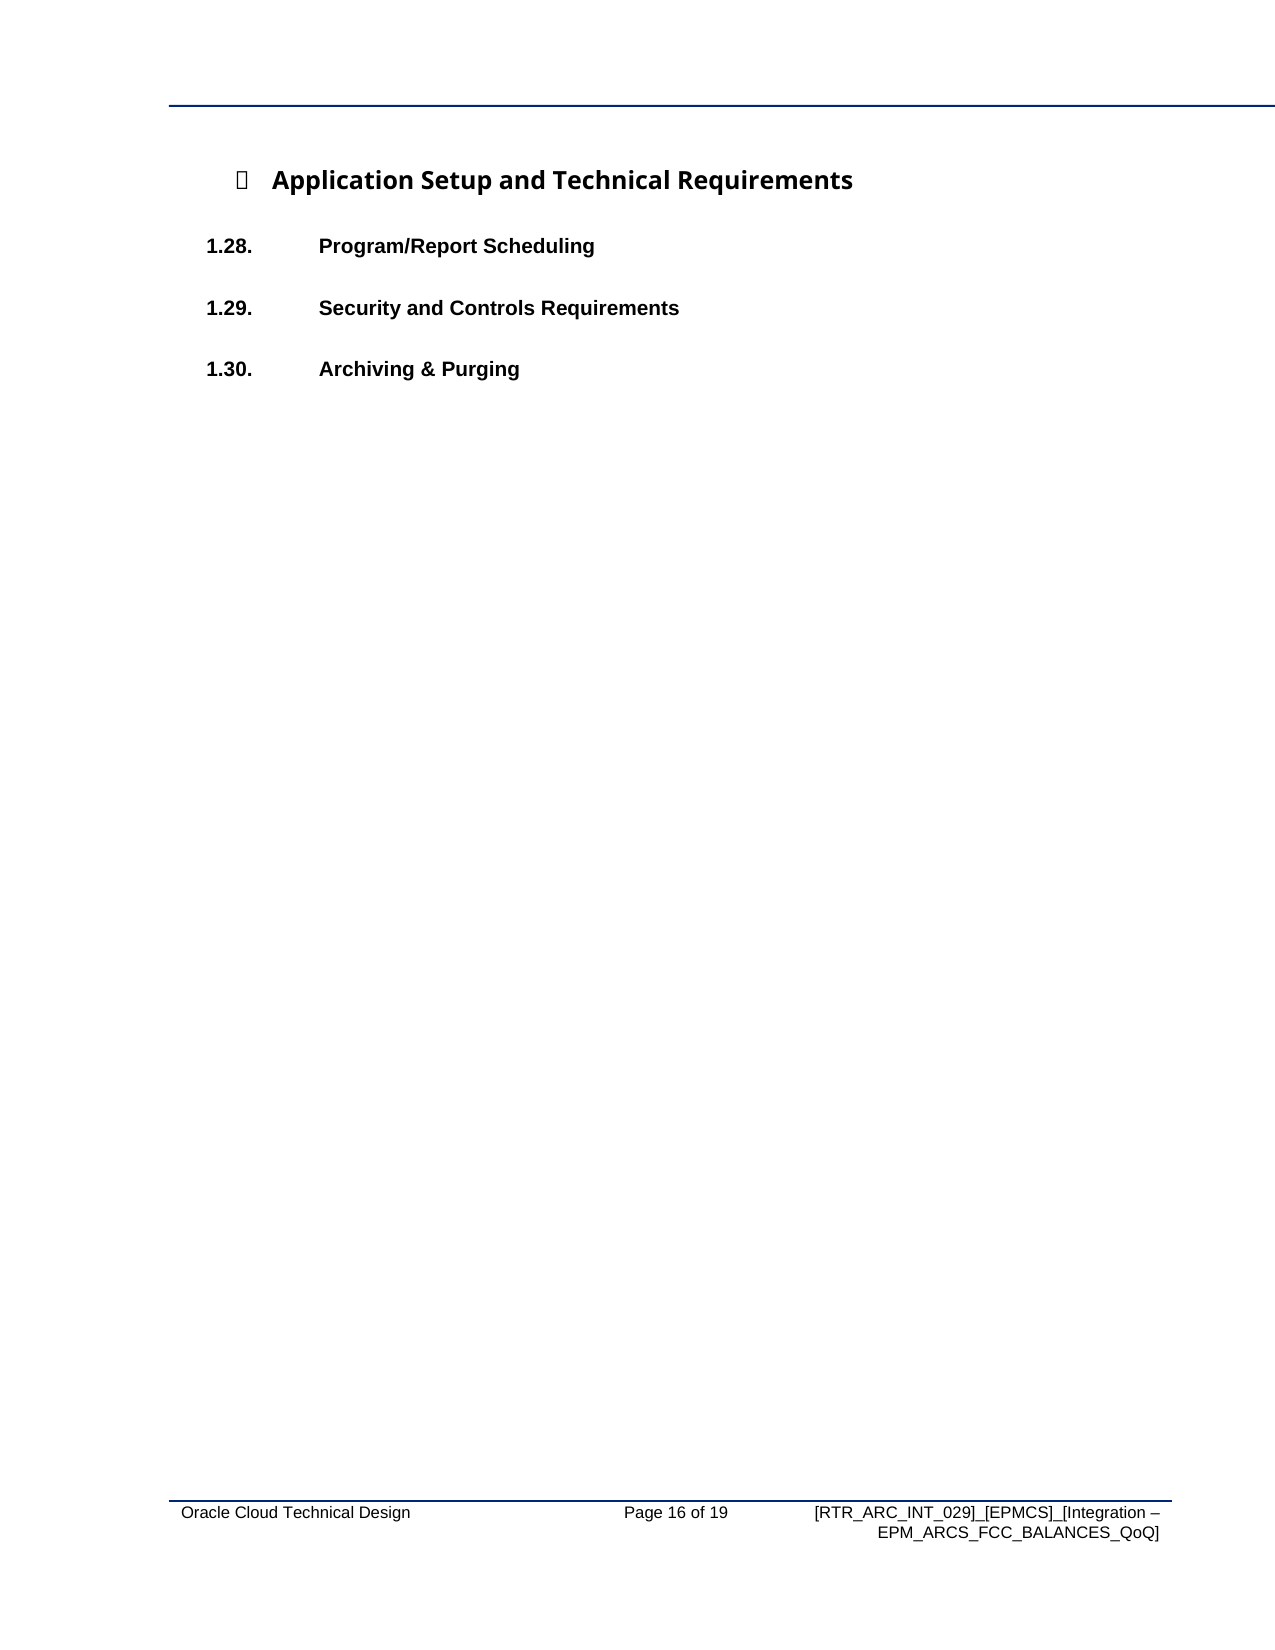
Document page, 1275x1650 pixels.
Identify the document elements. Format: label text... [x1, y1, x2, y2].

subtitle Application Setup and Technical Requirements [234, 162, 1125, 197]
subtitle Security and Controls Requirements [206, 296, 1125, 319]
subtitle Program/Report Scheduling [206, 234, 1125, 258]
subtitle Archiving & Purging [206, 357, 1125, 381]
